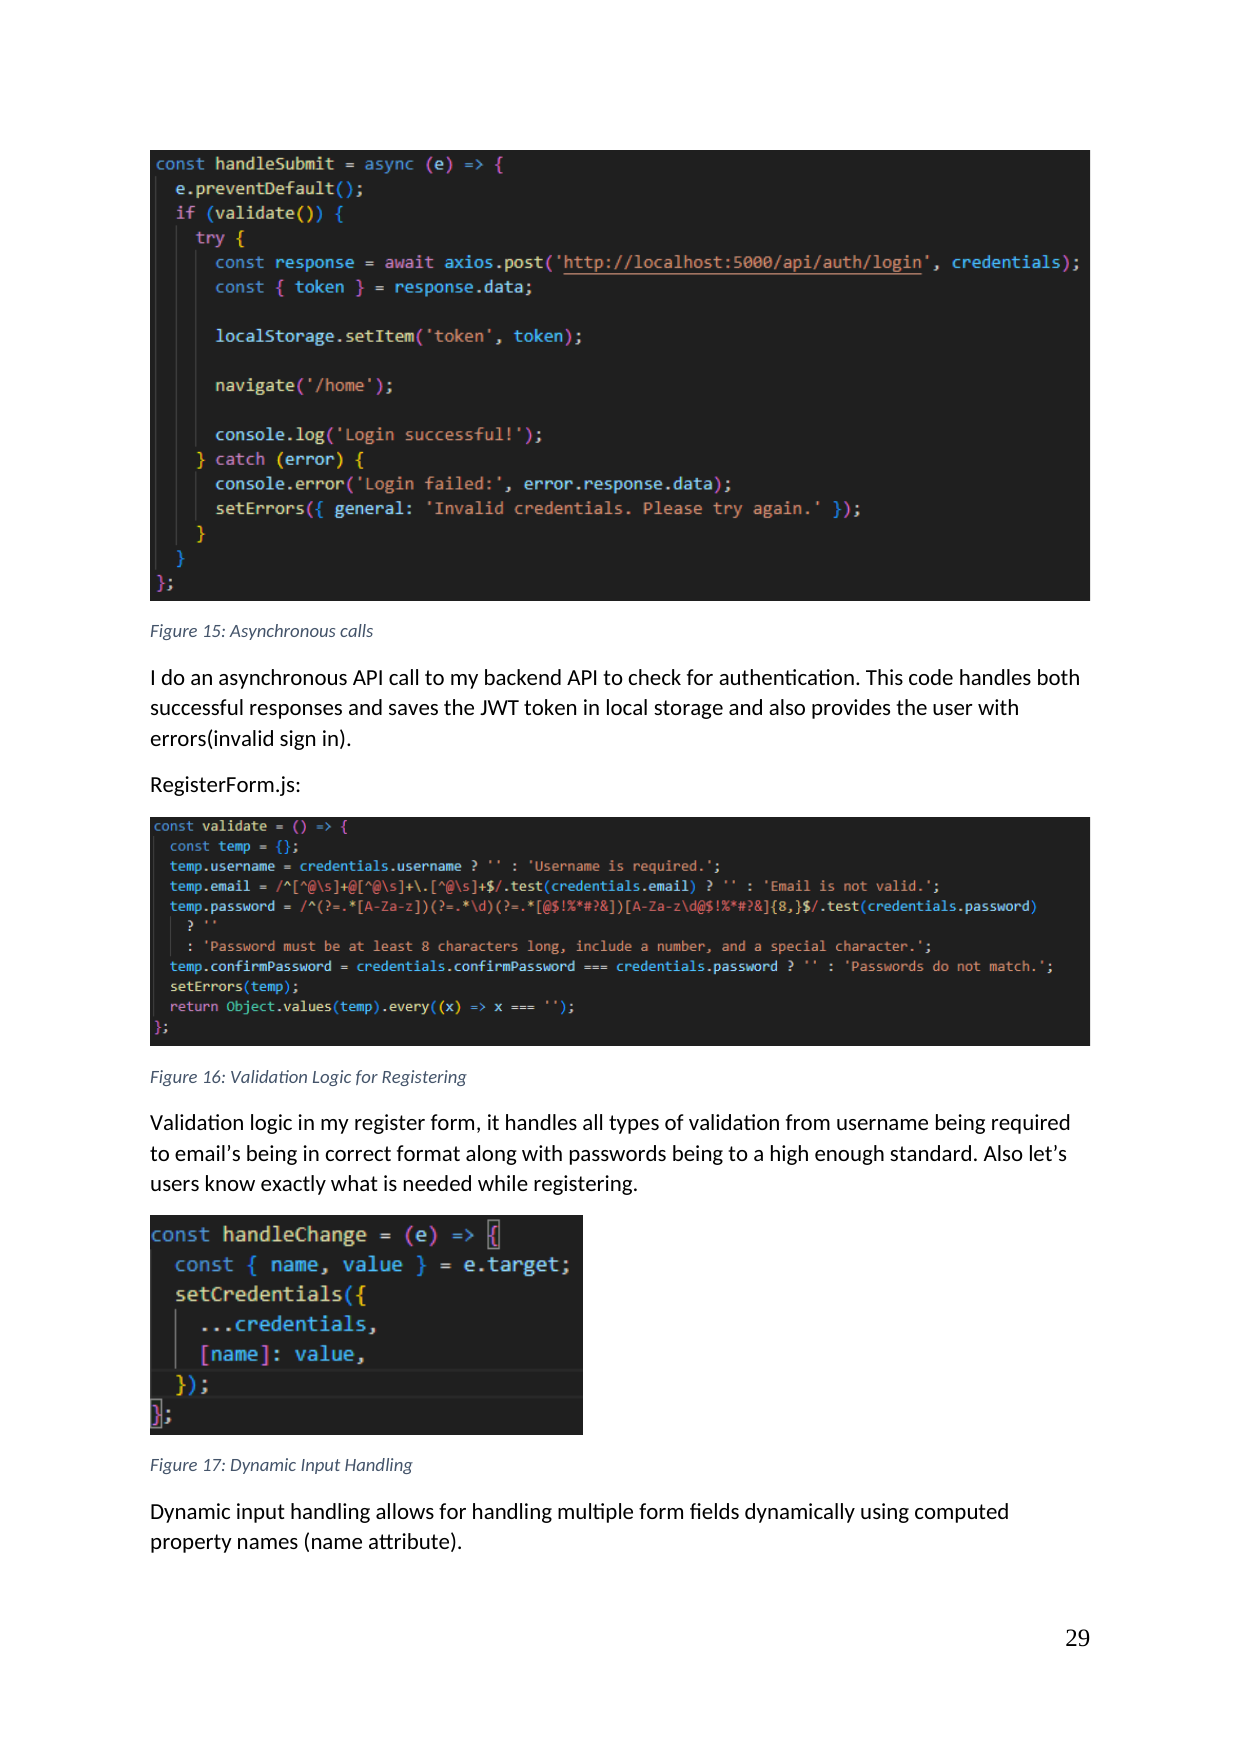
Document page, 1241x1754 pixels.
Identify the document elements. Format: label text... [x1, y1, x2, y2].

picture [150, 150, 1091, 601]
text RegisterForm.js: [150, 771, 1090, 799]
text Dynamic input handling allows for handling multiple form fields dynamically using computed property names (name attribute). [150, 1497, 1090, 1555]
text I do an asynchronous API call to my backend API to check for authentication. This code handles both successful responses and saves the JWT token in local storage and also provides the user with errors(invalid sign in). [150, 663, 1090, 752]
text Validation logic in my register form, it handles all types of validation from username being required to email’s being in correct format along with passwords being to a high enough standard. Also let’s users know exactly what is needed while registering. [150, 1108, 1090, 1197]
picture [150, 817, 1091, 1046]
picture [150, 1215, 583, 1435]
